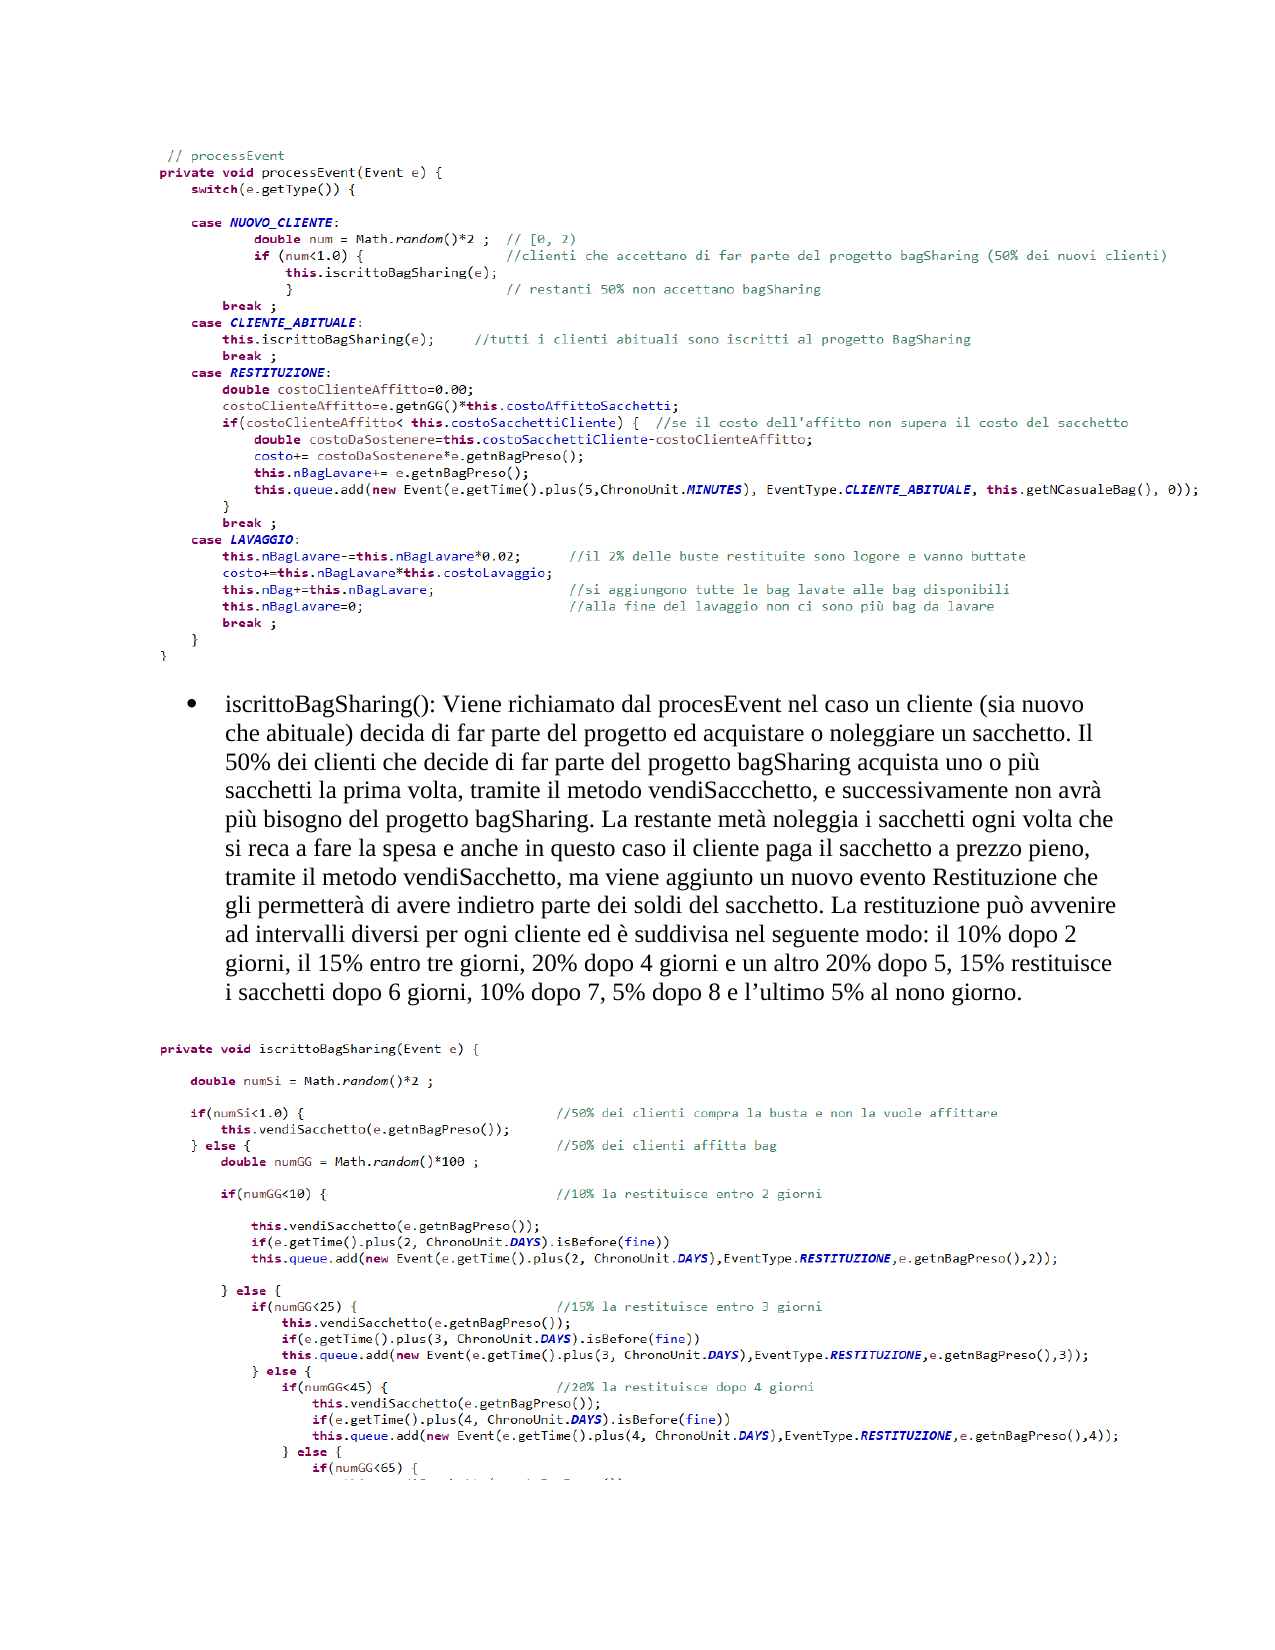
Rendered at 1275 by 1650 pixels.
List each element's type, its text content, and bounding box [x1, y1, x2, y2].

list iscrittoBagSharing(): Viene richiamato dal procesEvent nel caso un cliente (sia nuovo che abituale) decida di far parte del progetto ed acquistare o noleggiare un sacchetto. Il 50% dei clienti che decide di far parte del progetto bagSharing acquista uno o più sacchetti la prima volta, tramite il metodo vendiSaccchetto, e successivamente non avrà più bisogno del progetto bagSharing. La restante metà noleggia i sacchetti ogni volta che si reca a fare la spesa e anche in questo caso il cliente paga il sacchetto a prezzo pieno, tramite il metodo vendiSacchetto, ma viene aggiunto un nuovo evento Restituzione che gli permetterà di avere indietro parte dei soldi del sacchetto. La restituzione può avvenire ad intervalli diversi per ogni cliente ed è suddivisa nel seguente modo: il 10% dopo 2 giorni, il 15% entro tre giorni, 20% dopo 4 giorni e un altro 20% dopo 5, 15% restituisce i sacchetti dopo 6 giorni, 10% dopo 7, 5% dopo 8 e l’ultimo 5% al nono giorno. [187, 689, 1125, 1005]
picture [150, 150, 1205, 661]
picture [150, 1034, 1125, 1480]
